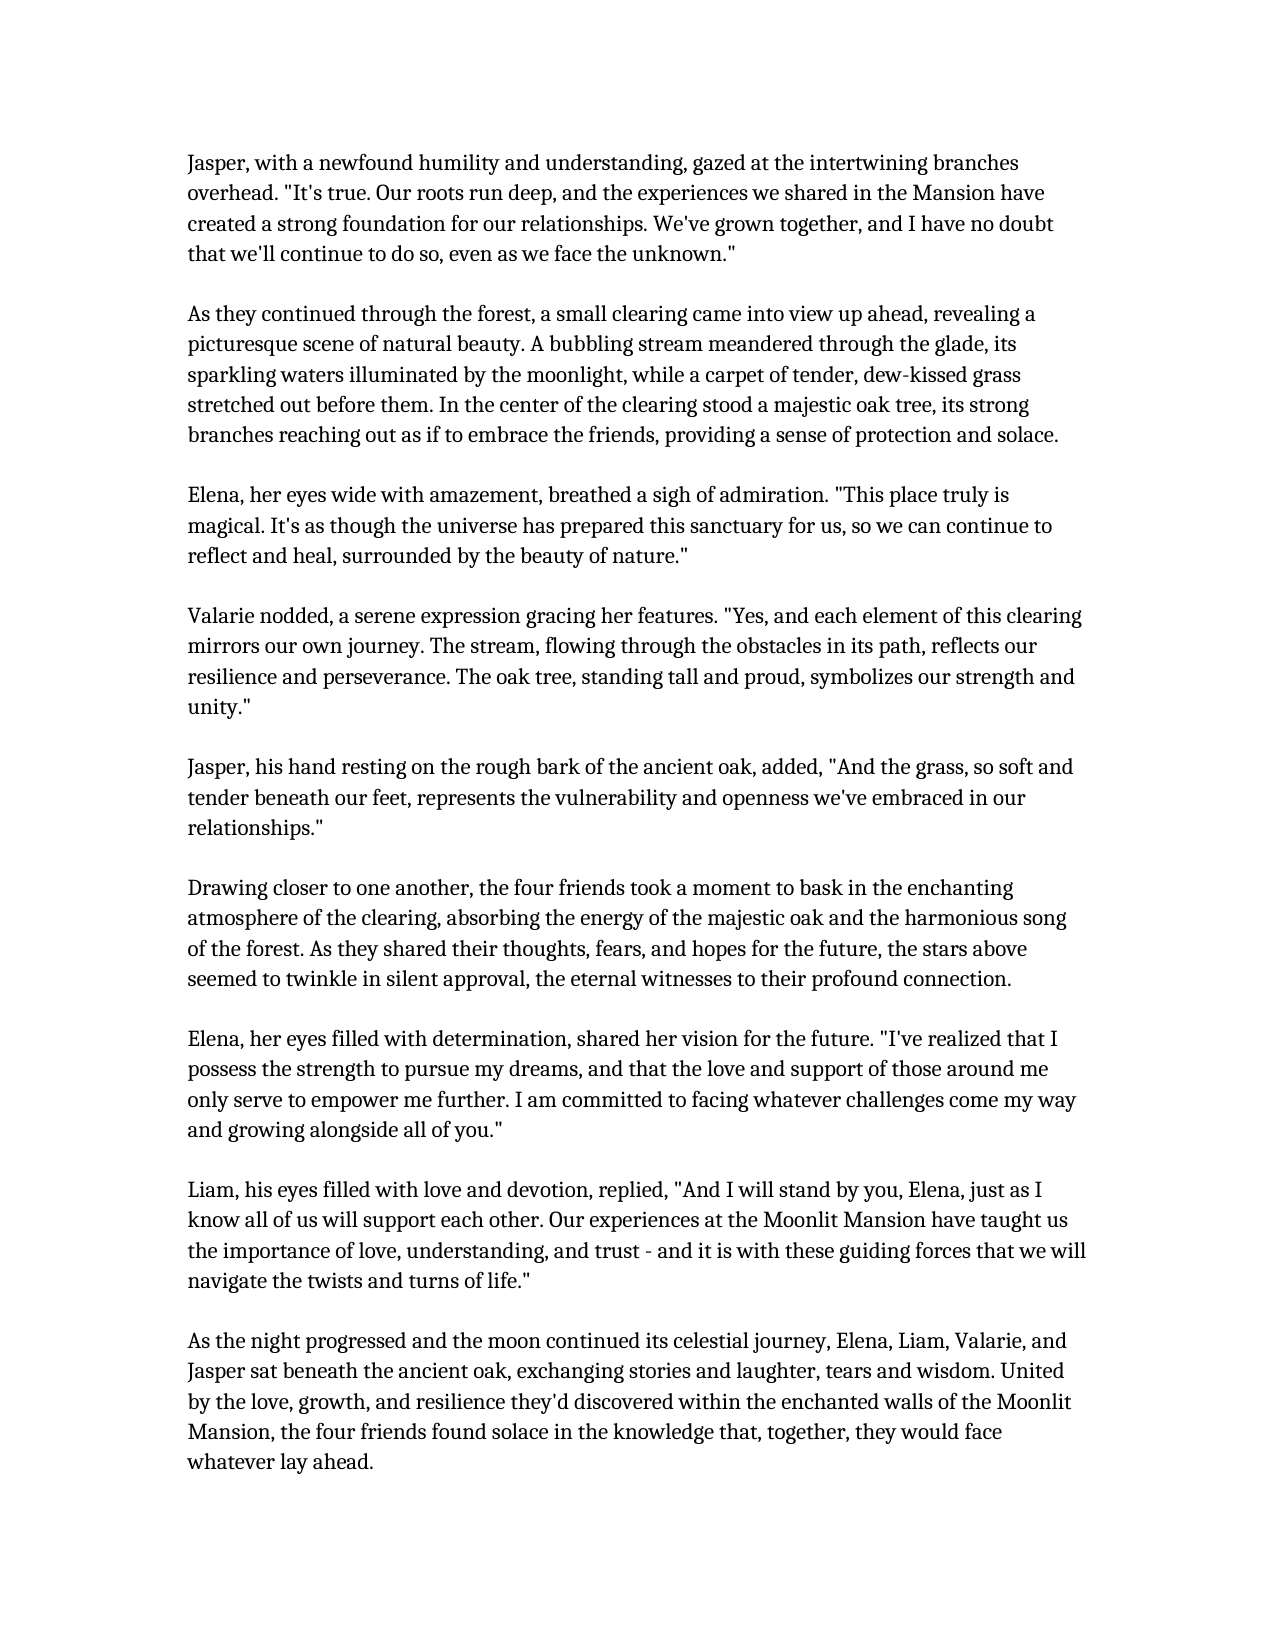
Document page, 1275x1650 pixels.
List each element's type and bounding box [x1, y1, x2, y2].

text [187, 150, 1087, 1475]
